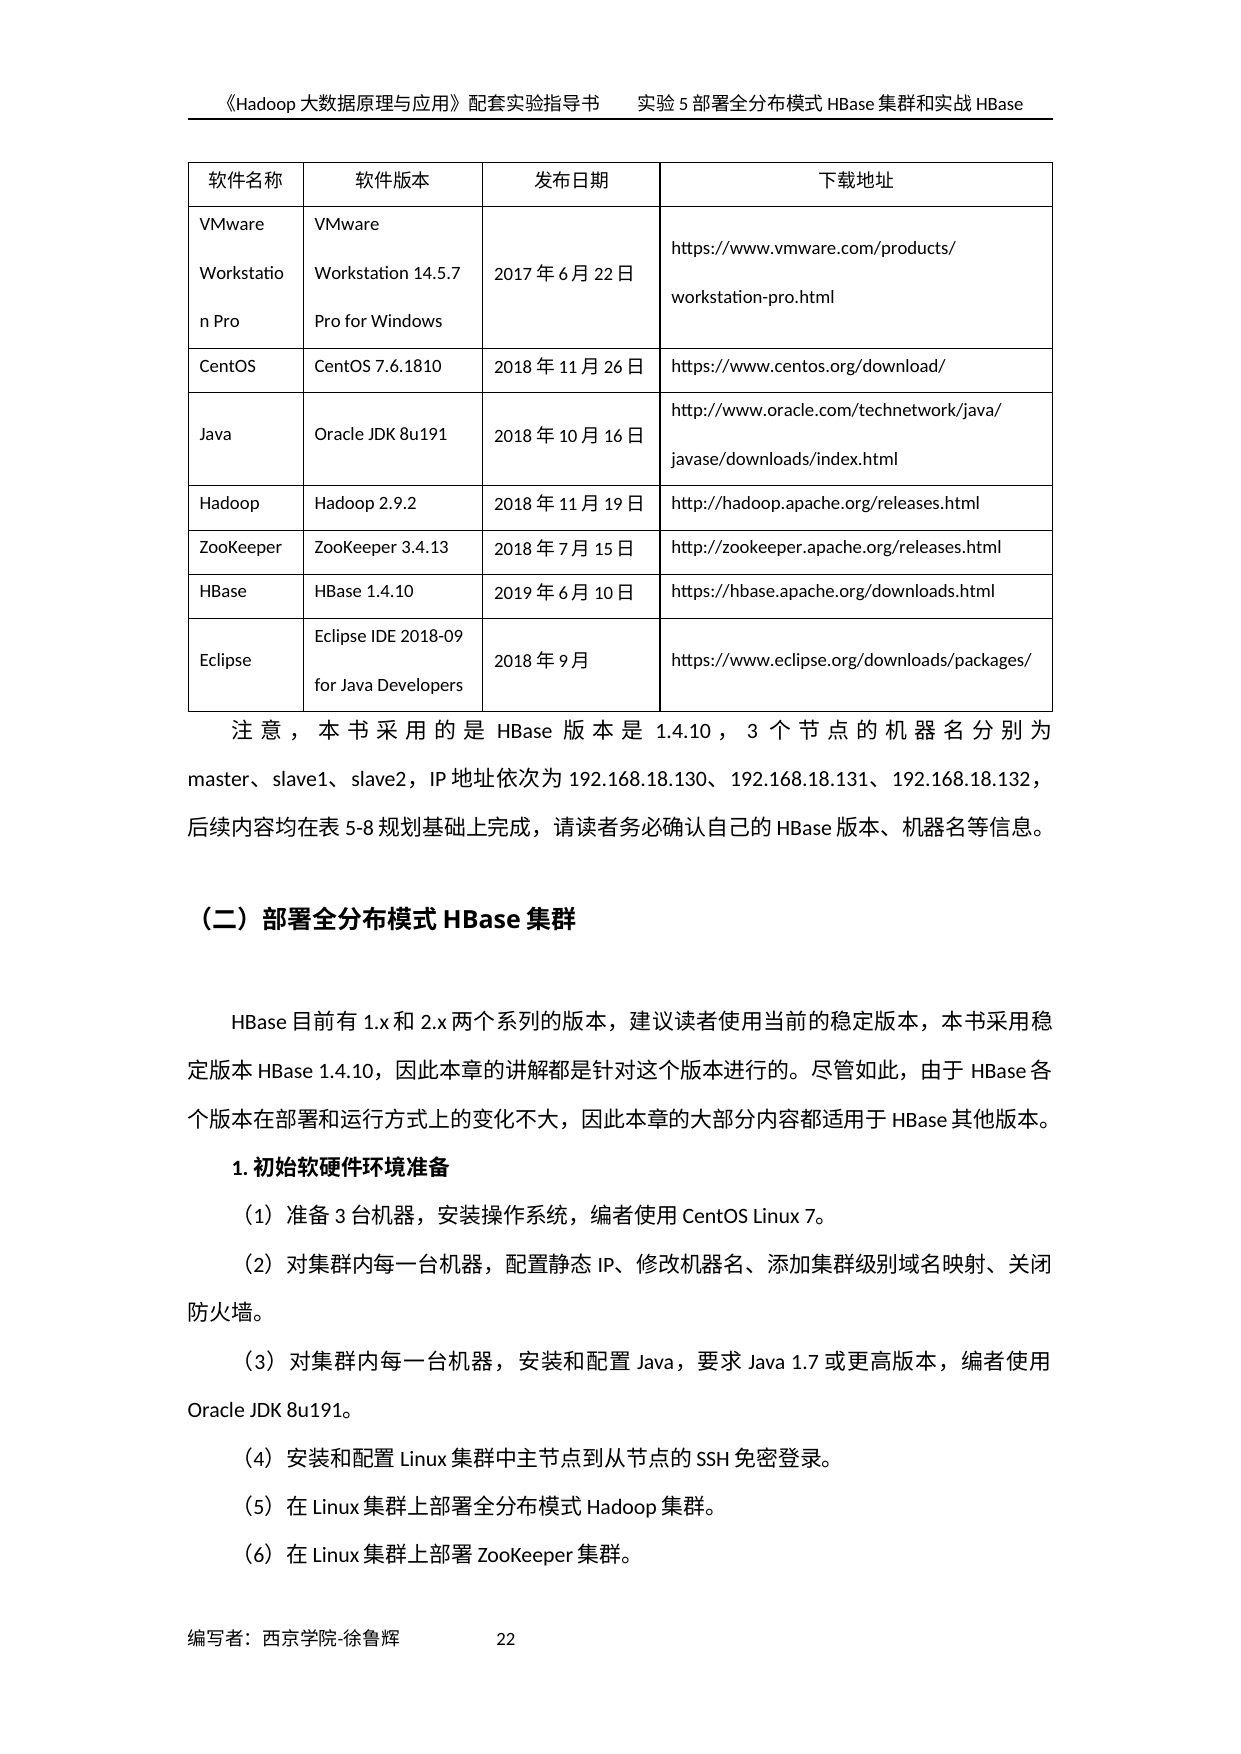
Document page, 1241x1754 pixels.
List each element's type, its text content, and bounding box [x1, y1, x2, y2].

table_header 软件版本 [304, 163, 482, 206]
text （6）在Linux集群上部署ZooKeeper集群。 [187, 1537, 1053, 1569]
table_cell https://www.centos.org/download/ [661, 349, 1052, 392]
text 1. 初始软硬件环境准备 [187, 1149, 1053, 1182]
text （1）准备3台机器，安装操作系统，编者使用CentOS Linux 7。 [187, 1198, 1053, 1230]
table_cell 2018年11月26日 [483, 349, 659, 392]
text 注意，本书采用的是HBase版本是1.4.10，3个节点的机器名分别为master、slave1、slave2，IP地址依次为192.168.18.130、192.168.18.131、192.168.18.132，后续内容均在表5-8规划基础上完成，请读者务必确认自己的HBase版本、机器名等信息。 [187, 712, 1053, 842]
table_cell 2018年10月16日 [483, 393, 659, 485]
table_cell HBase [189, 575, 303, 618]
text （5）在Linux集群上部署全分布模式Hadoop集群。 [187, 1489, 1053, 1521]
table_cell https://www.vmware.com/products/workstation-pro.html [661, 207, 1052, 348]
text （4）安装和配置Linux集群中主节点到从节点的SSH免密登录。 [187, 1440, 1053, 1473]
table_cell CentOS [189, 349, 303, 392]
text （3）对集群内每一台机器，安装和配置Java，要求Java 1.7或更高版本，编者使用Oracle JDK 8u191。 [187, 1343, 1053, 1424]
table_cell VMware Workstation 14.5.7 Pro for Windows [304, 207, 482, 348]
table_header 发布日期 [483, 163, 659, 206]
table_cell http://zookeeper.apache.org/releases.html [661, 531, 1052, 574]
table_cell Java [189, 393, 303, 485]
table_cell VMware Workstation Pro [189, 207, 303, 348]
table_cell ZooKeeper 3.4.13 [304, 531, 482, 574]
table_cell http://www.oracle.com/technetwork/java/javase/downloads/index.html [661, 393, 1052, 485]
table_cell Hadoop 2.9.2 [304, 486, 482, 529]
table_cell ZooKeeper [189, 531, 303, 574]
table_cell CentOS 7.6.1810 [304, 349, 482, 392]
table_cell 2018年9月 [483, 619, 659, 711]
text （二）部署全分布模式HBase集群 [187, 885, 1053, 950]
table_cell https://www.eclipse.org/downloads/packages/ [661, 619, 1052, 711]
table_cell 2018年11月19日 [483, 486, 659, 529]
table_cell 2018年7月15日 [483, 531, 659, 574]
table_cell Hadoop [189, 486, 303, 529]
table_cell 2017年6月22日 [483, 207, 659, 348]
table_cell http://hadoop.apache.org/releases.html [661, 486, 1052, 529]
text （2）对集群内每一台机器，配置静态IP、修改机器名、添加集群级别域名映射、关闭防火墙。 [187, 1246, 1053, 1327]
table_cell Eclipse IDE 2018-09 for Java Developers [304, 619, 482, 711]
table_cell https://hbase.apache.org/downloads.html [661, 575, 1052, 618]
table_cell 2019年6月10日 [483, 575, 659, 618]
table_cell Eclipse [189, 619, 303, 711]
text HBase目前有1.x和2.x两个系列的版本，建议读者使用当前的稳定版本，本书采用稳定版本HBase 1.4.10，因此本章的讲解都是针对这个版本进行的。尽管如此，由于HBase各个版本在部署和运行方式上的变化不大，因此本章的大部分内容都适用于HBase其他版本。 [187, 1004, 1053, 1134]
table_cell Oracle JDK 8u191 [304, 393, 482, 485]
table_header 软件名称 [189, 163, 303, 206]
table_header 下载地址 [661, 163, 1052, 206]
table_cell HBase 1.4.10 [304, 575, 482, 618]
